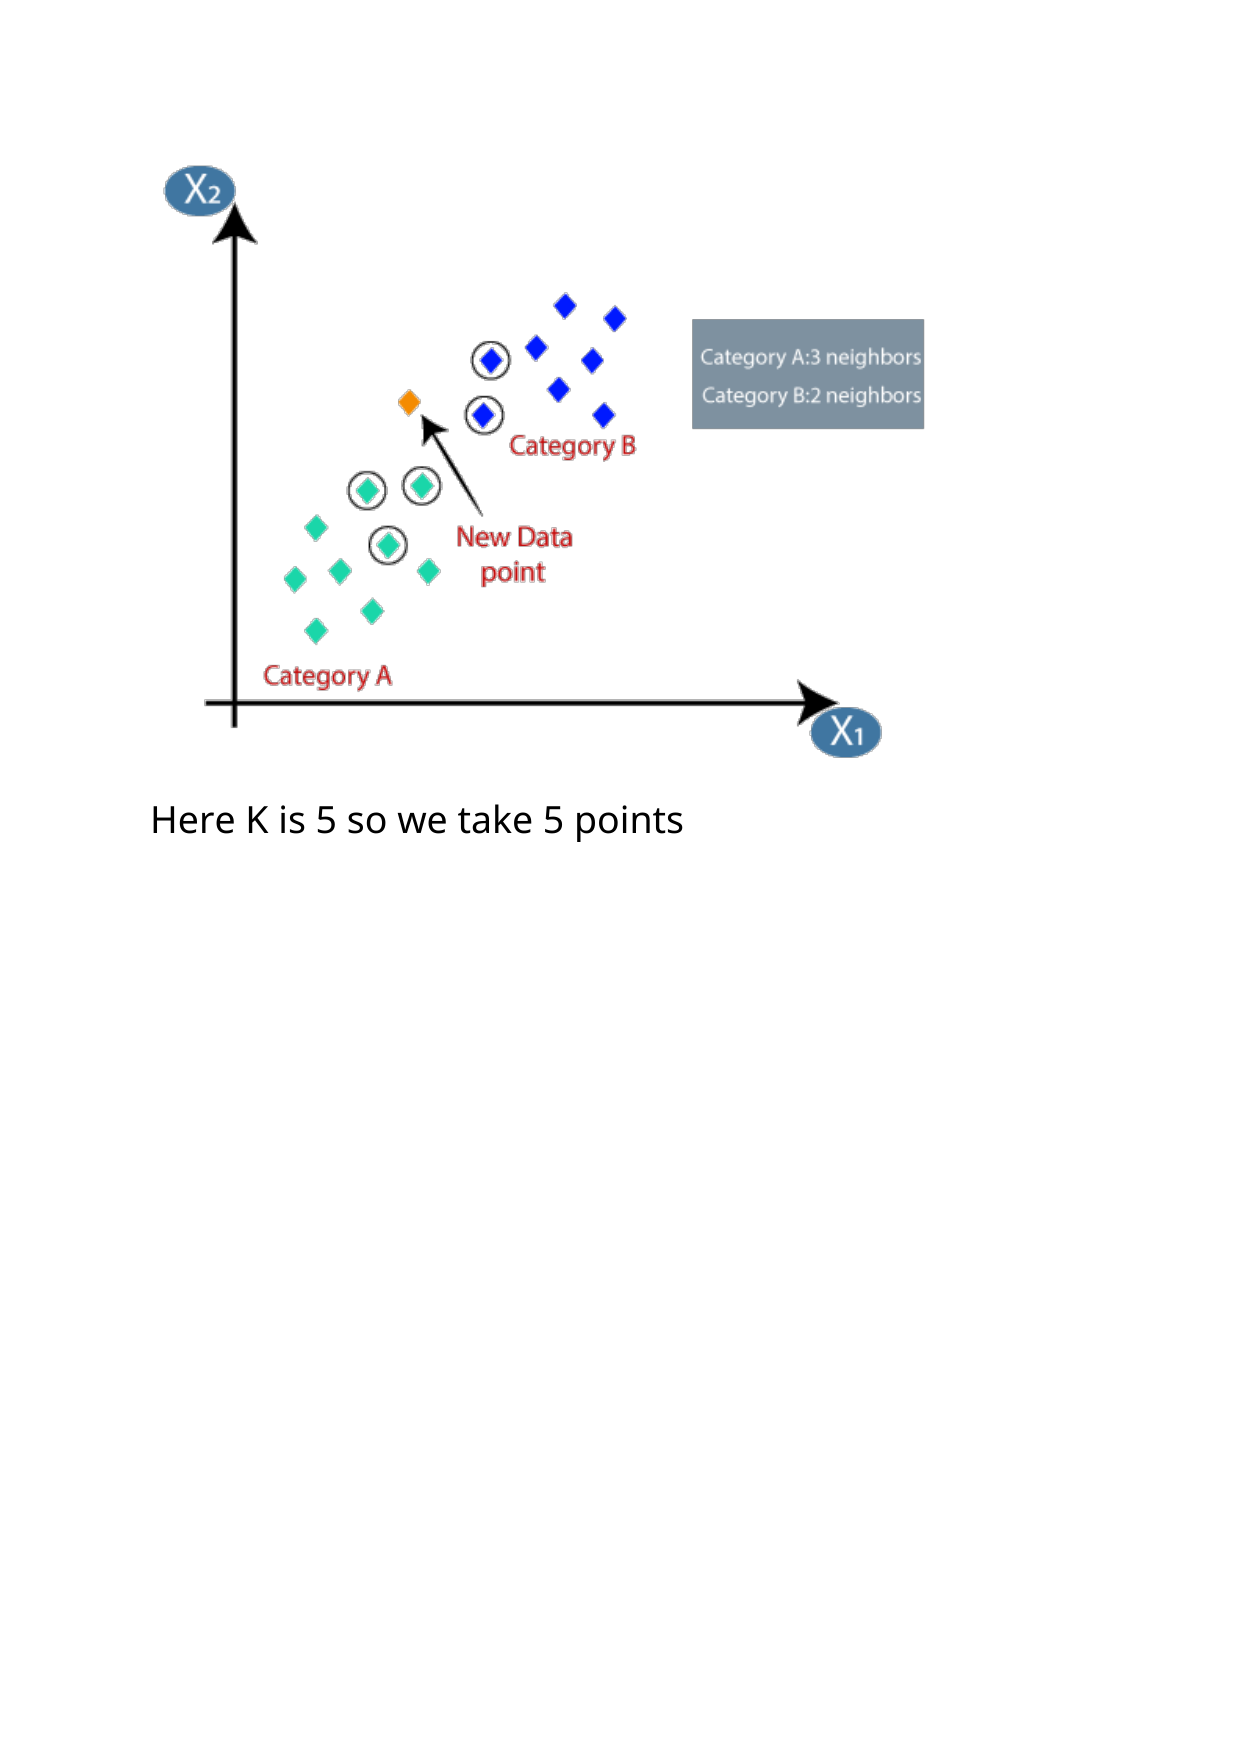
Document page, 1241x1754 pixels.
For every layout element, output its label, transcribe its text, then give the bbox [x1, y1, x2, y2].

picture [150, 150, 932, 775]
text Here K is 5 so we take 5 points [150, 794, 1090, 845]
